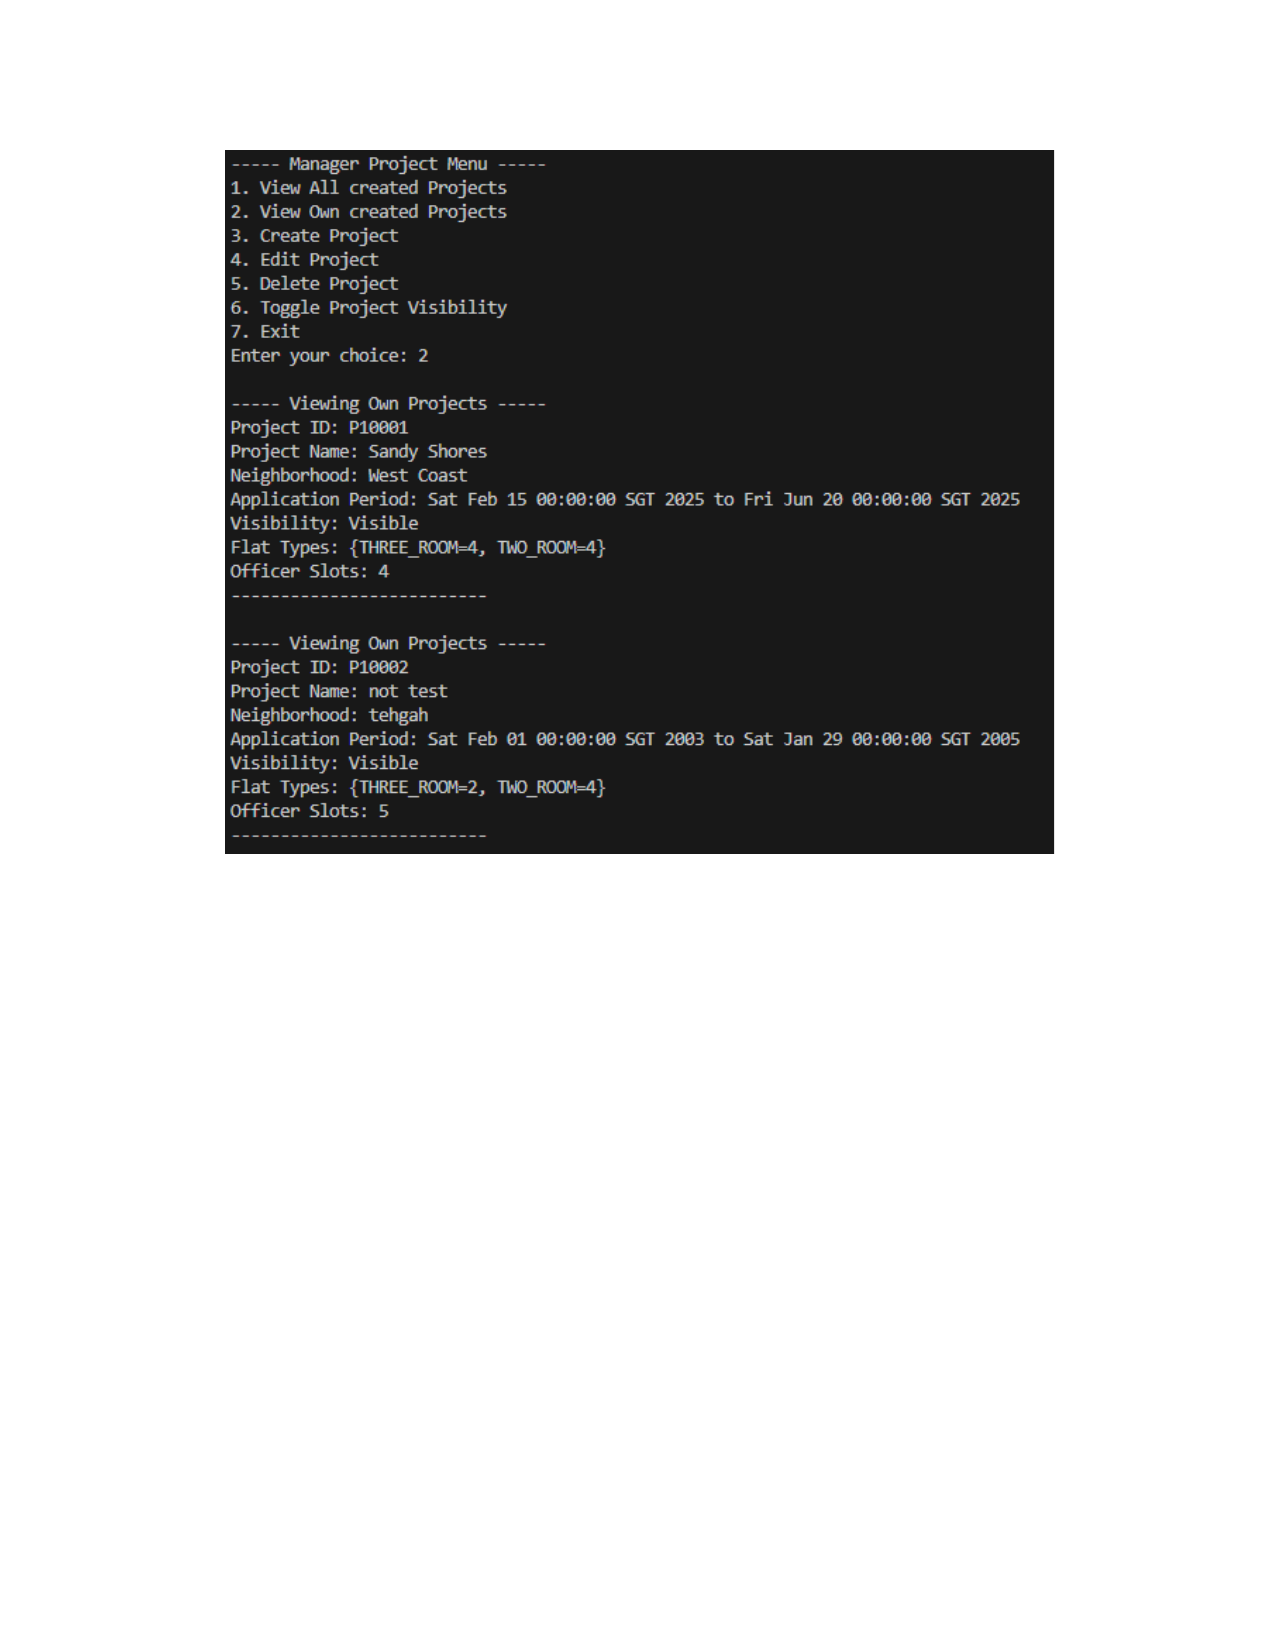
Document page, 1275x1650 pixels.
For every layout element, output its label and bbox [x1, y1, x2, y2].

picture [225, 150, 1055, 854]
